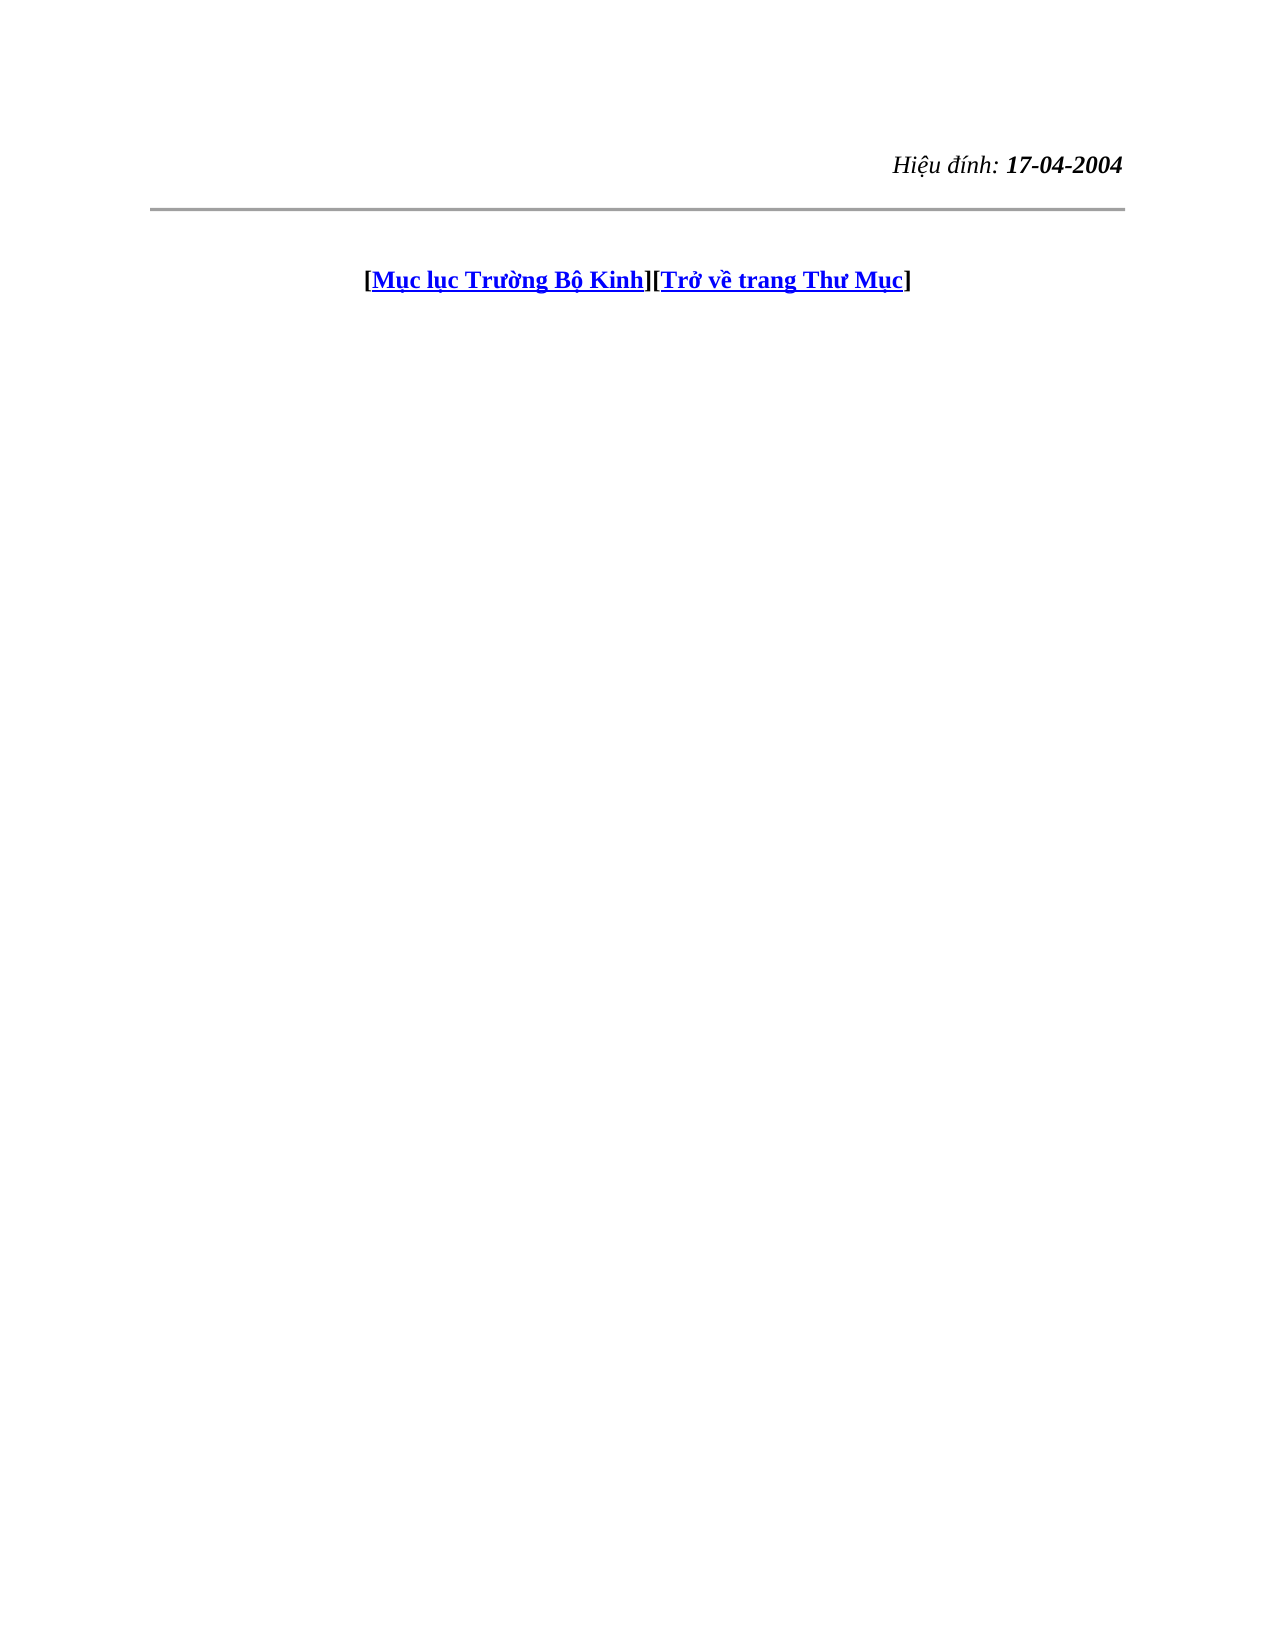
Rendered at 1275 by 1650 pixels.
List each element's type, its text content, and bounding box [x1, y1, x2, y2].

text Hiệu đính: 17-04-2004 [150, 150, 1125, 179]
text [Mục lục Trường Bộ Kinh][Trở về trang Thư Mục] [150, 265, 1125, 294]
